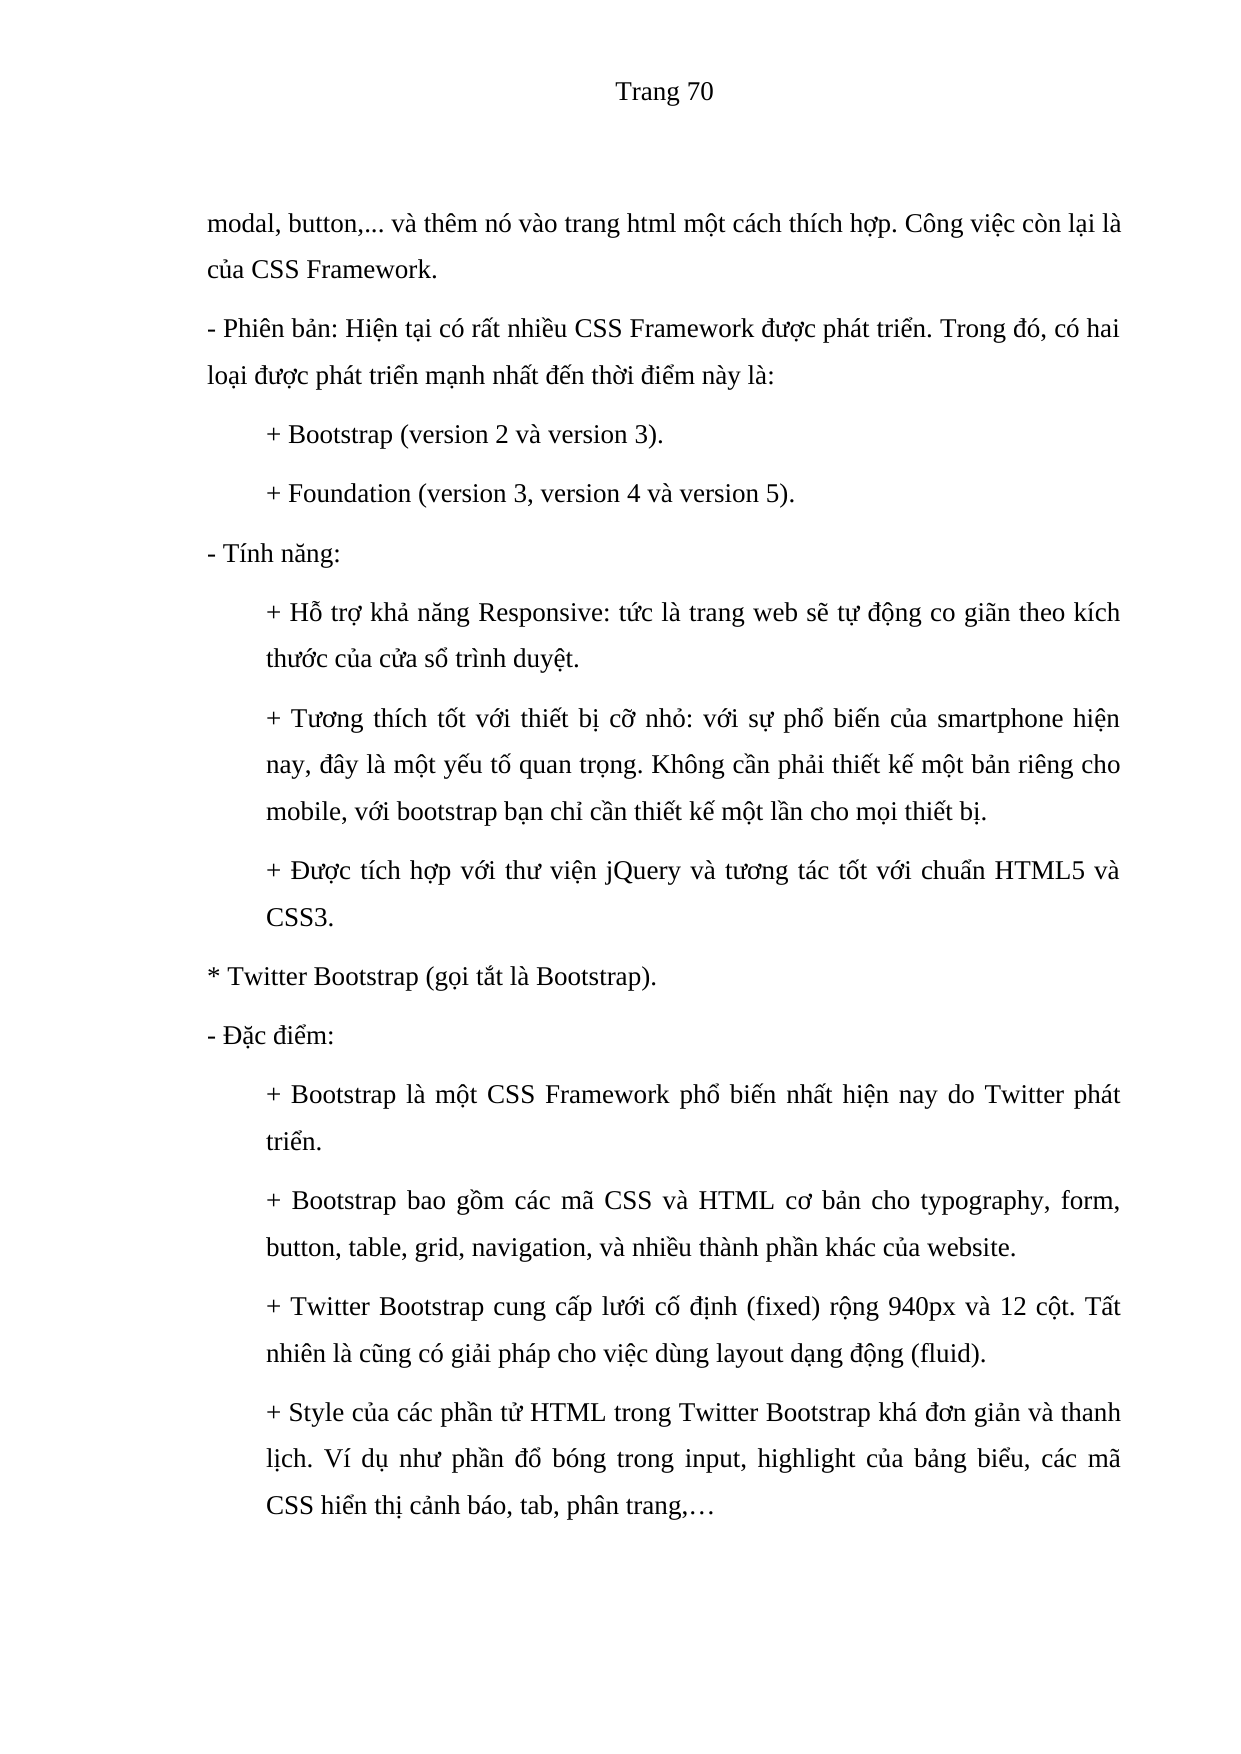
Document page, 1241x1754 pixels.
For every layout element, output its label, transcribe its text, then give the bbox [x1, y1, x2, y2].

text - Tính năng: [207, 537, 1122, 568]
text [207, 207, 1122, 284]
text + Hỗ trợ khả năng Responsive: tức là trang web sẽ tự động co giãn theo kích thước của cửa sổ trình duyệt. [266, 596, 1122, 674]
text + Tương thích tốt với thiết bị cỡ nhỏ: với sự phổ biến của smartphone hiện nay, đây là một yếu tố quan trọng. Không cần phải thiết kế một bản riêng cho mobile, với bootstrap bạn chỉ cần thiết kế một lần cho mọi thiết bị. [266, 702, 1122, 826]
text + Bootstrap là một CSS Framework phổ biến nhất hiện nay do Twitter phát triển. [266, 1078, 1122, 1156]
text + Twitter Bootstrap cung cấp lưới cố định (fixed) rộng 940px và 12 cột. Tất nhiên là cũng có giải pháp cho việc dùng layout dạng động (fluid). [266, 1290, 1122, 1368]
text + Được tích hợp với thư viện jQuery và tương tác tốt với chuẩn HTML5 và CSS3. [266, 854, 1122, 932]
text + Bootstrap bao gồm các mã CSS và HTML cơ bản cho typography, form, button, table, grid, navigation, và nhiều thành phần khác của website. [266, 1184, 1122, 1262]
text * Twitter Bootstrap (gọi tắt là Bootstrap). [207, 960, 1122, 991]
text + Foundation (version 3, version 4 và version 5). [266, 478, 1122, 509]
text - Đặc điểm: [207, 1019, 1122, 1050]
text - Phiên bản: Hiện tại có rất nhiều CSS Framework được phát triển. Trong đó, có hai loại được phát triển mạnh nhất đến thời điểm này là: [207, 313, 1122, 390]
text + Style của các phần tử HTML trong Twitter Bootstrap khá đơn giản và thanh lịch. Ví dụ như phần đổ bóng trong input, highlight của bảng biểu, các mã CSS hiển thị cảnh báo, tab, phân trang,… [266, 1396, 1122, 1520]
text + Bootstrap (version 2 và version 3). [266, 418, 1122, 449]
